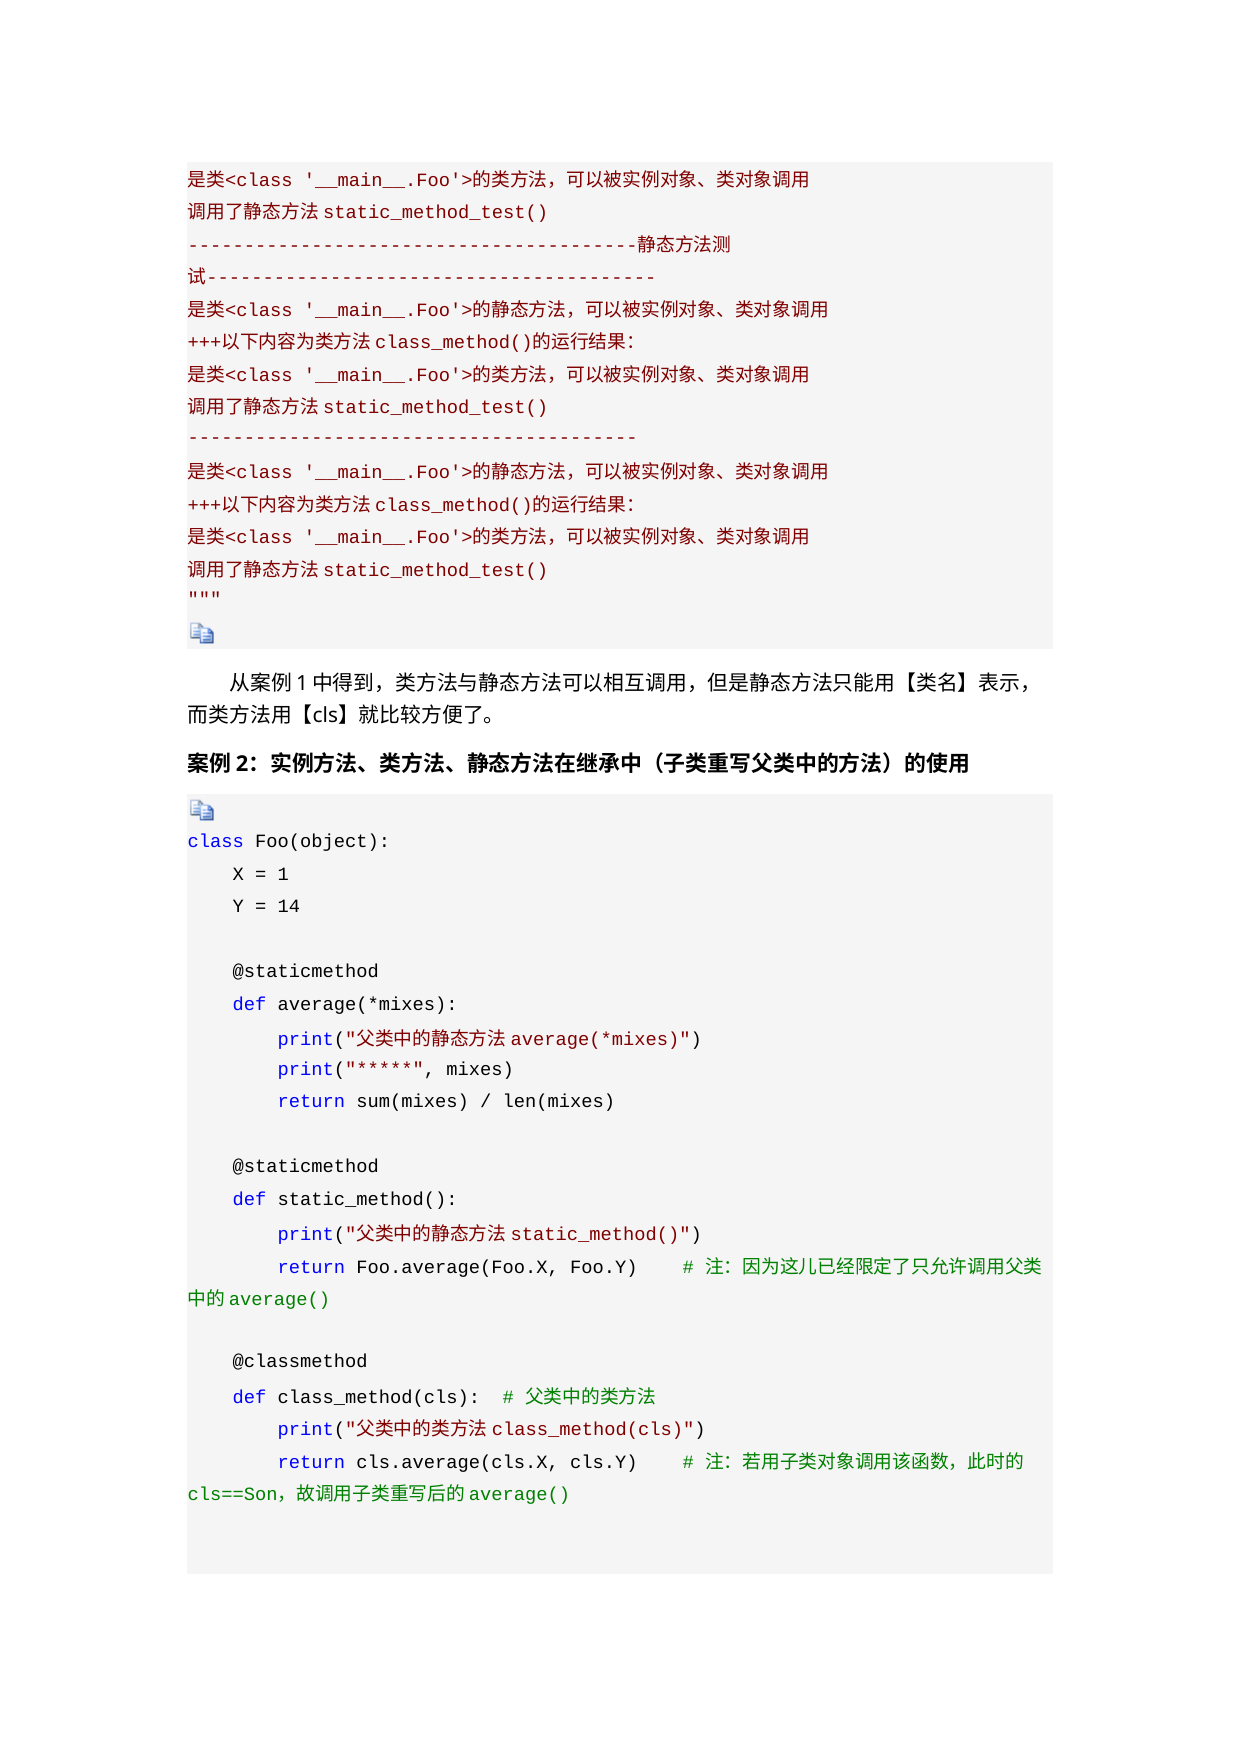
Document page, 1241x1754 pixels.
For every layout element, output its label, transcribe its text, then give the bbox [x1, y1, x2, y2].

text 是类<class '__main__.Foo'>的静态方法，可以被实例对象、类对象调用 [187, 292, 1053, 324]
text def static_method(): [187, 1184, 1053, 1216]
text Y = 14 [187, 891, 1053, 924]
picture [187, 617, 219, 649]
text print("父类中的静态方法 static_method()") [187, 1216, 1053, 1249]
text @staticmethod [187, 956, 1053, 989]
text 调用了静态方法 static_method_test() [187, 389, 1053, 422]
text 调用了静态方法 static_method_test() [187, 552, 1053, 584]
text ----------------------------------------静态方法测试---------------------------------------- [187, 227, 1053, 292]
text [187, 162, 1053, 194]
text """ [187, 584, 1053, 617]
text 是类<class '__main__.Foo'>的静态方法，可以被实例对象、类对象调用 [187, 454, 1053, 487]
text @classmethod [187, 1346, 1053, 1379]
text 案例2：实例方法、类方法、静态方法在继承中（子类重写父类中的方法）的使用 [187, 746, 1053, 778]
picture [187, 793, 219, 826]
text 是类<class '__main__.Foo'>的类方法，可以被实例对象、类对象调用 [187, 519, 1053, 552]
text +++以下内容为类方法class_method()的运行结果： [187, 324, 1053, 357]
text print("父类中的类方法 class_method(cls)") [187, 1411, 1053, 1444]
text print("*****", mixes) [187, 1054, 1053, 1086]
text 是类<class '__main__.Foo'>的类方法，可以被实例对象、类对象调用 [187, 357, 1053, 389]
text ---------------------------------------- [187, 422, 1053, 454]
text X = 1 [187, 859, 1053, 891]
text print("父类中的静态方法 average(*mixes)") [187, 1021, 1053, 1054]
text def average(*mixes): [187, 989, 1053, 1021]
text def class_method(cls): # 父类中的类方法 [187, 1379, 1053, 1411]
text 从案例1中得到，类方法与静态方法可以相互调用，但是静态方法只能用【类名】表示，而类方法用【cls】就比较方便了。 [187, 665, 1053, 730]
text return Foo.average(Foo.X, Foo.Y) # 注：因为这儿已经限定了只允许调用父类中的average() [187, 1249, 1053, 1314]
text 调用了静态方法 static_method_test() [187, 194, 1053, 227]
text +++以下内容为类方法class_method()的运行结果： [187, 487, 1053, 519]
text return sum(mixes) / len(mixes) [187, 1086, 1053, 1119]
text class Foo(object): [187, 826, 1053, 859]
text @staticmethod [187, 1151, 1053, 1184]
text return cls.average(cls.X, cls.Y) # 注：若用子类对象调用该函数，此时的cls==Son，故调用子类重写后的average() [187, 1444, 1053, 1509]
